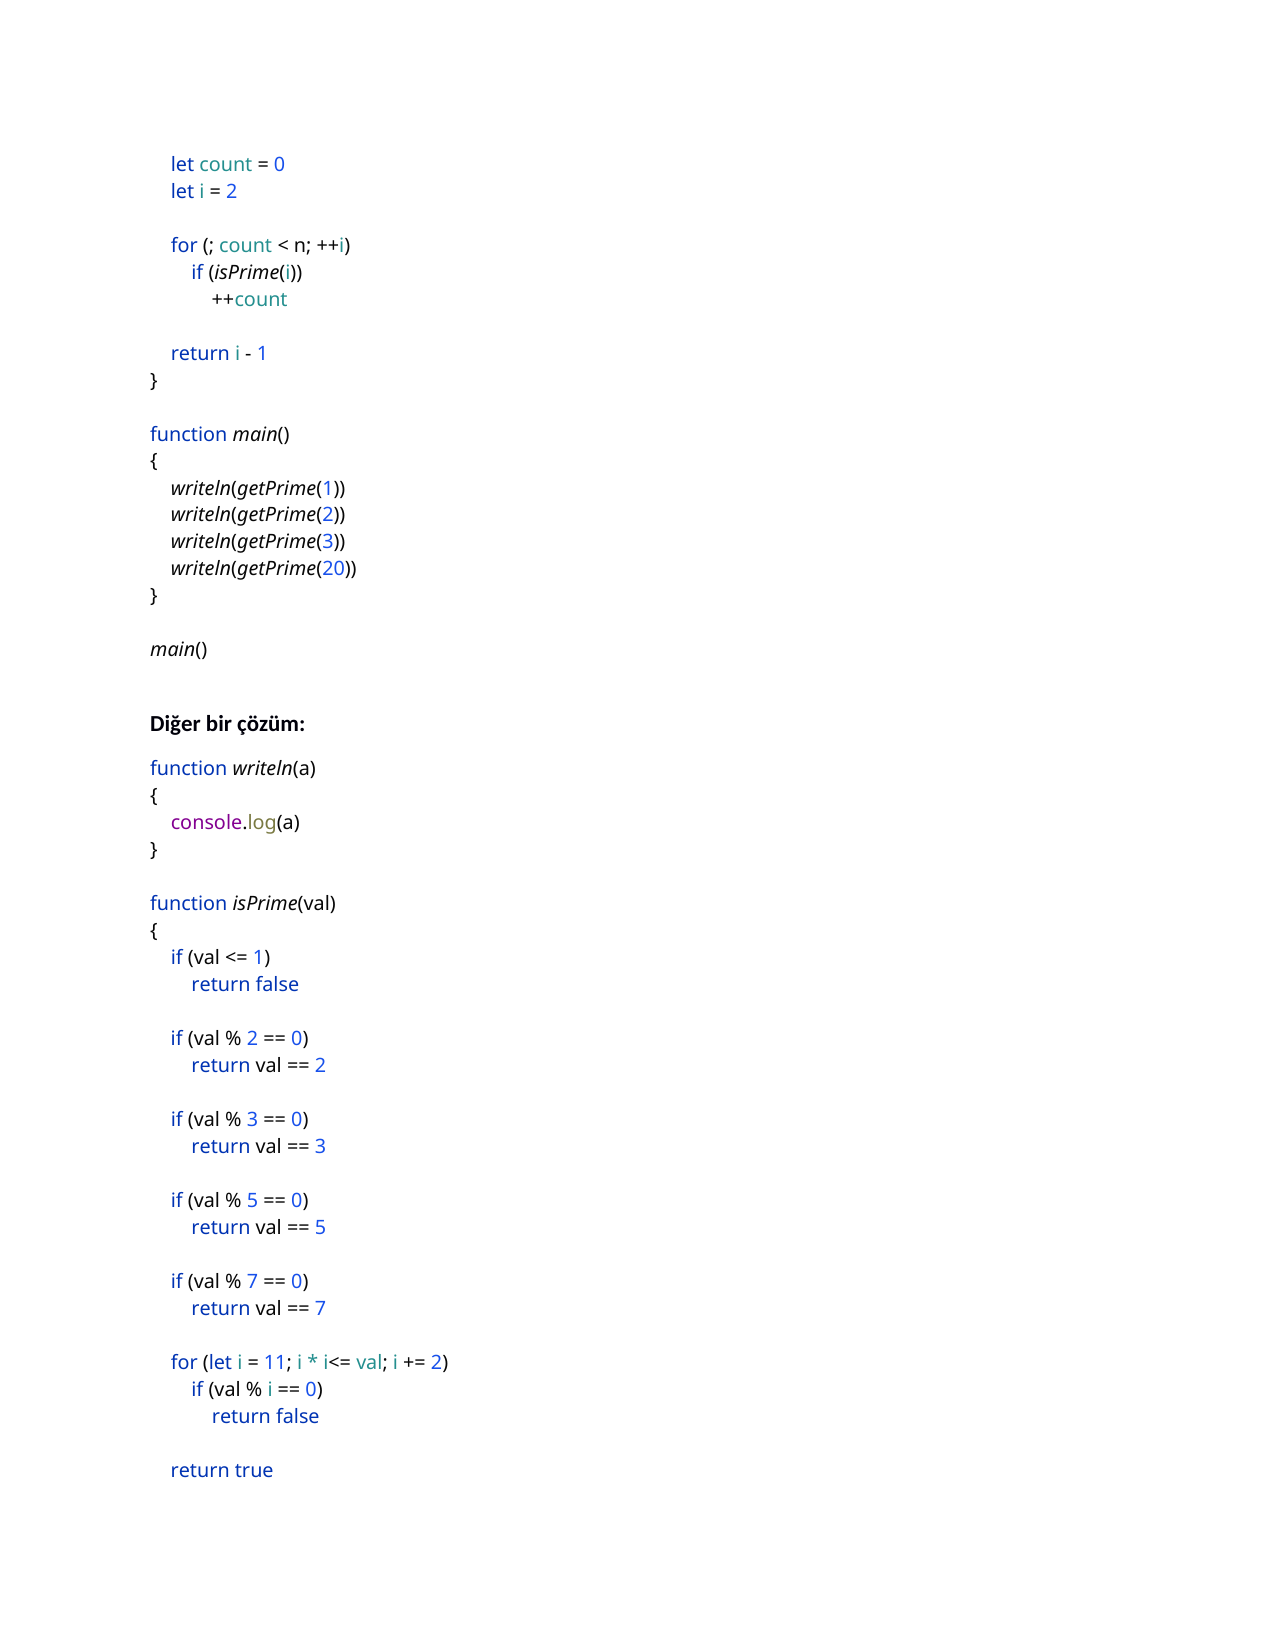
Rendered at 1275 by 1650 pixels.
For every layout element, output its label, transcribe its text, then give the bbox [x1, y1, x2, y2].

text Diğer bir çözüm: [150, 709, 1125, 737]
